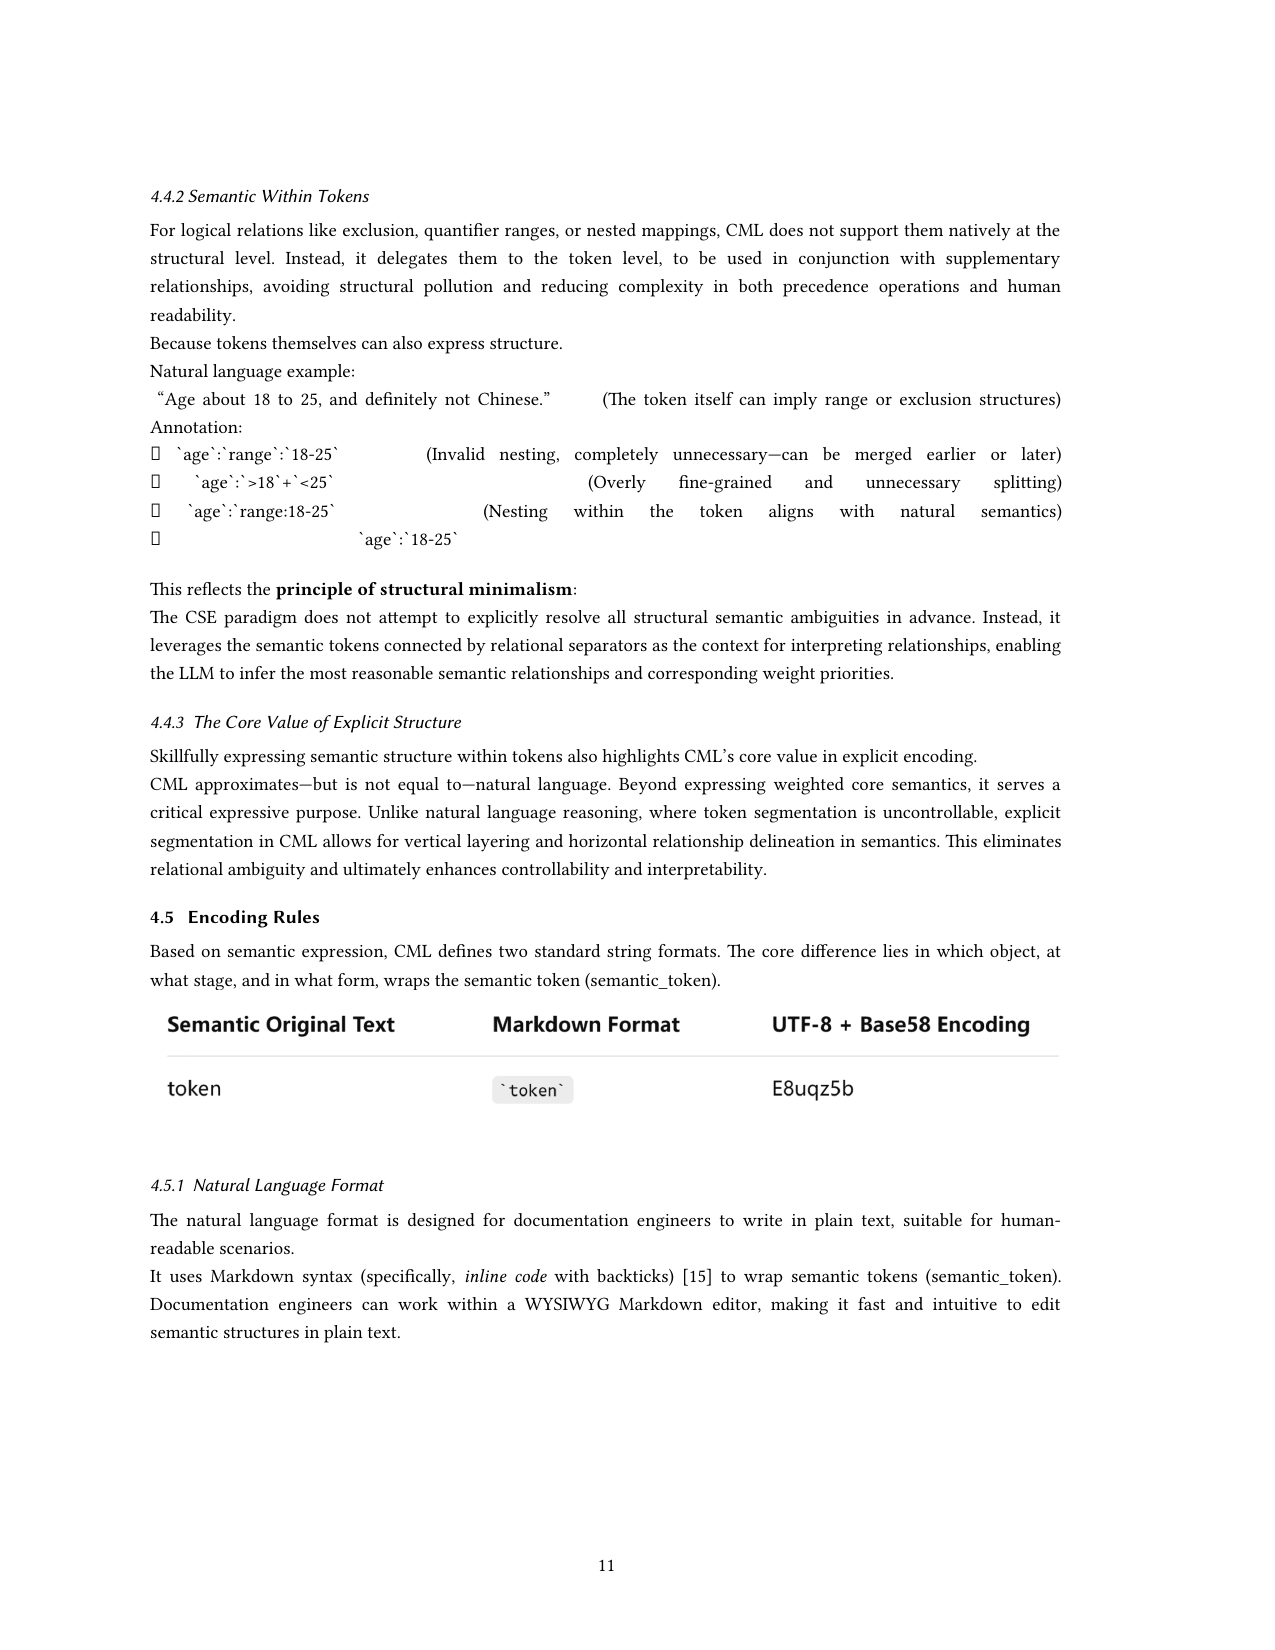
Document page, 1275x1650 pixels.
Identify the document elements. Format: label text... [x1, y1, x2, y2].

text This reflects the principle of structural minimalism: [150, 572, 1062, 600]
text For logical relations like exclusion, quantifier ranges, or nested mappings, CML does not support them natively at the structural level. Instead, it delegates them to the token level, to be used in conjunction with supplementary relationships, avoiding structural pollution and reducing complexity in both precedence operations and human readability. [150, 213, 1062, 326]
text Because tokens themselves can also express structure. [150, 326, 1062, 354]
text The Core Value of Explicit Structure [150, 709, 1062, 733]
text Skillfully expressing semantic structure within tokens also highlights CML’s core value in explicit encoding. [150, 739, 1062, 767]
text It uses Markdown syntax (specifically, inline code with backticks) [15] to wrap semantic tokens (semantic_token). Documentation engineers can work within a WYSIWYG Markdown editor, making it fast and intuitive to edit semantic structures in plain text. [150, 1259, 1062, 1343]
text Natural Language Format [150, 1173, 1062, 1196]
text The CSE paradigm does not attempt to explicitly resolve all structural semantic ambiguities in advance. Instead, it leverages the semantic tokens connected by relational separators as the context for interpreting relationships, enabling the LLM to infer the most reasonable semantic relationships and corresponding weight priorities. [150, 600, 1062, 684]
text Natural language example: [150, 354, 1062, 382]
text Semantic Within Tokens [150, 183, 1062, 207]
text Based on semantic expression, CML defines two standard string formats. The core difference lies in which object, at what stage, and in what form, wraps the semantic token (semantic_token). [150, 934, 1062, 990]
picture [150, 990, 1063, 1148]
text The natural language format is designed for documentation engineers to write in plain text, suitable for human-readable scenarios. [150, 1203, 1062, 1259]
text CML approximates—but is not equal to—natural language. Beyond expressing weighted core semantics, it serves a critical expressive purpose. Unlike natural language reasoning, where token segmentation is uncontrollable, explicit segmentation in CML allows for vertical layering and horizontal relationship delineation in semantics. This eliminates relational ambiguity and ultimately enhances controllability and interpretability. [150, 767, 1062, 880]
text Encoding Rules [150, 905, 1062, 928]
text “Age about 18 to 25, and definitely not Chinese.” (The token itself can imply range or exclusion structures) Annotation: ❌ `age`:`range`:`18-25` (Invalid nesting, completely unnecessary—can be merged earlier or later) ❌ `age`:`>18`+`<25` (Overly fine-grained and unnecessary splitting) ✅ `age`:`range:18-25` (Nesting within the token aligns with natural semantics) ✅ `age`:`18-25` ​ [150, 382, 1062, 572]
